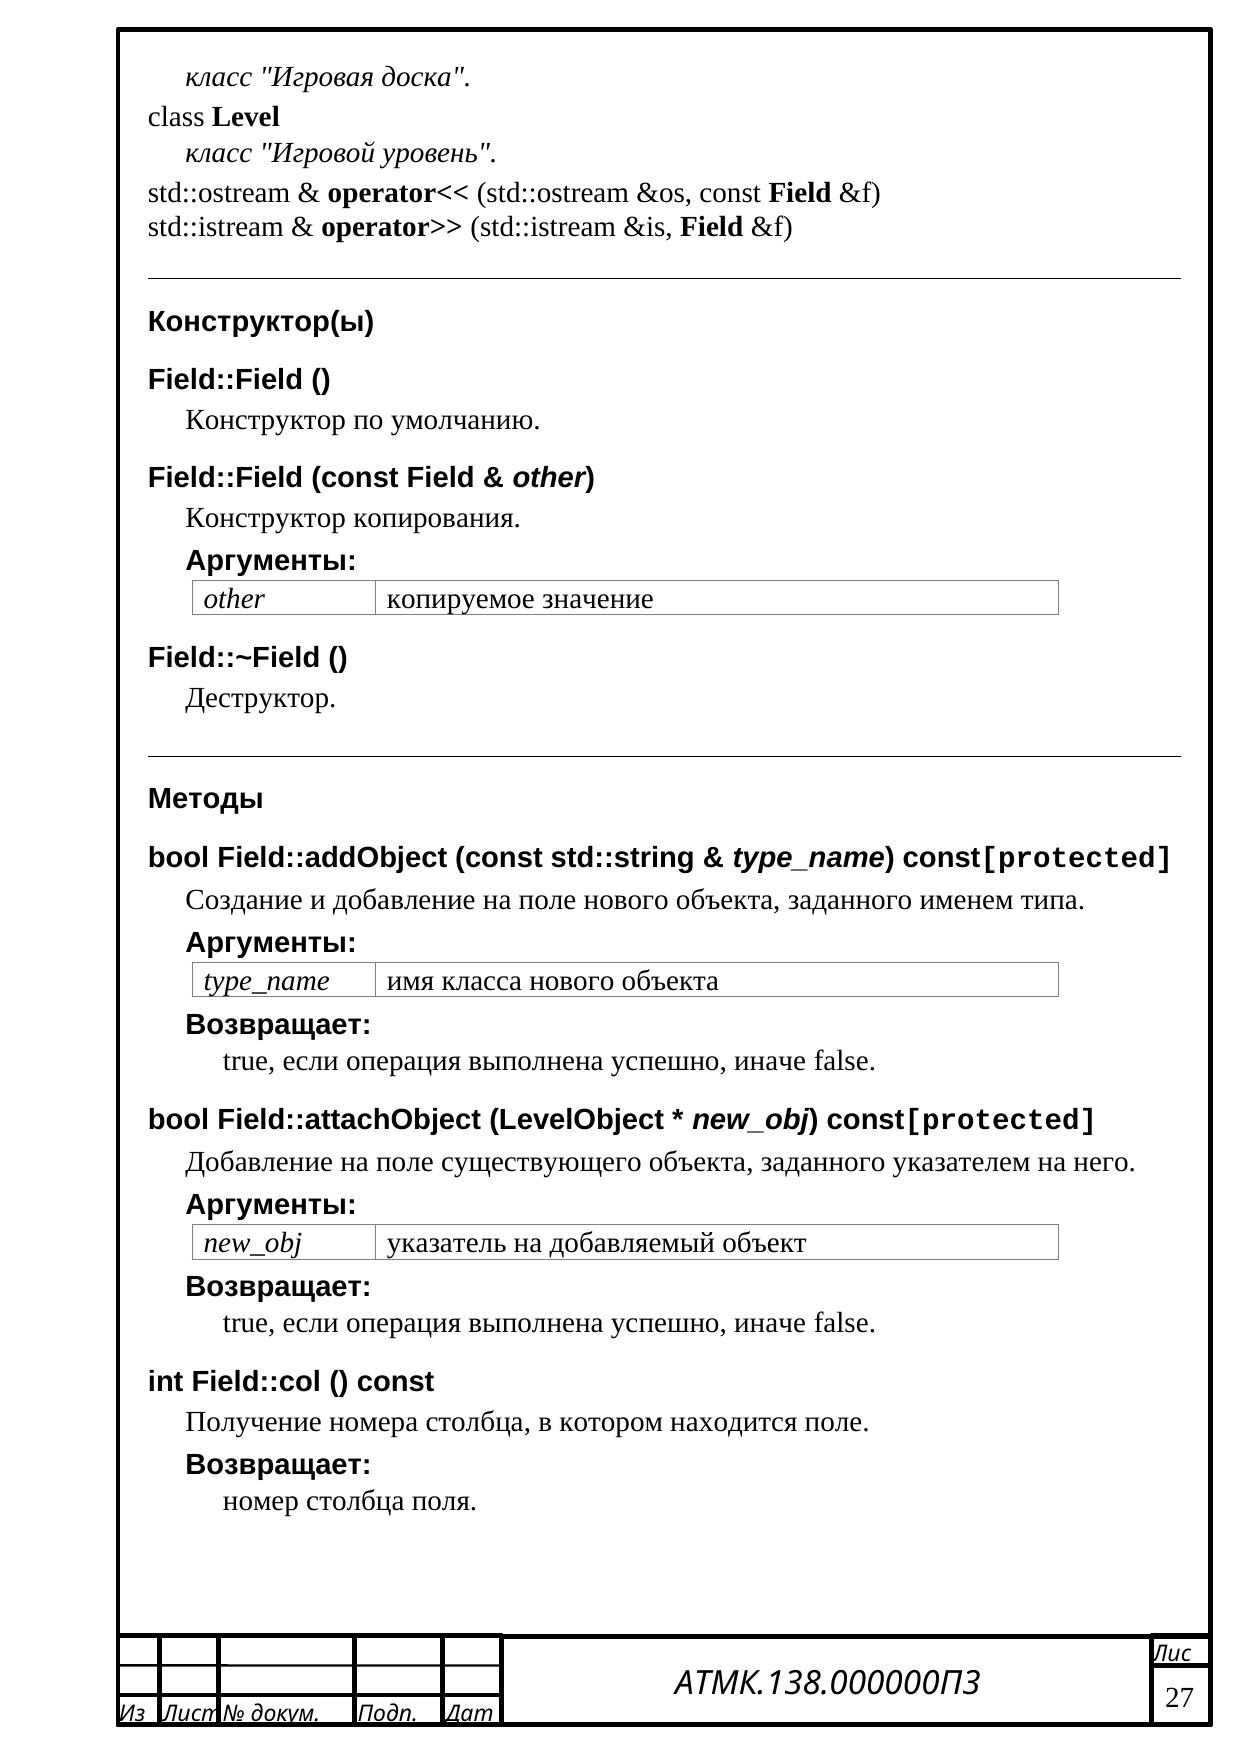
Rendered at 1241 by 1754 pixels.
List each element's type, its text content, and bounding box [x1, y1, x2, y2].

text Деструктор. [185, 680, 1181, 714]
table_header other [193, 581, 375, 614]
text Аргументы: [185, 543, 1181, 577]
text bool Field::addObject (const std::string & type_name) const[protected] [148, 840, 1181, 876]
table_header указатель на добавляемый объект [376, 1225, 1058, 1258]
text номер столбца поля. [223, 1483, 1181, 1517]
text Аргументы: [185, 925, 1181, 958]
text bool Field::attachObject (LevelObject * new_obj) const[protected] [148, 1102, 1181, 1138]
text Возвращает: [185, 1269, 1181, 1302]
text Конструктор по умолчанию. [185, 402, 1181, 435]
text Возвращает: [185, 1447, 1181, 1480]
table_header type_name [193, 963, 375, 996]
text Field::Field () [148, 362, 1181, 396]
text класс "Игровой уровень". [185, 136, 1181, 169]
table_header имя класса нового объекта [376, 963, 1058, 996]
text Field::Field (const Field & other) [148, 460, 1181, 494]
text Создание и добавление на поле нового объекта, заданного именем типа. [185, 882, 1181, 916]
text Добавление на поле существующего объекта, заданного указателем на него. [185, 1144, 1181, 1178]
table_header копируемое значение [376, 581, 1058, 614]
text Аргументы: [185, 1187, 1181, 1221]
text int Field::col () const [148, 1364, 1181, 1398]
text Конструктор(ы) [148, 303, 1181, 337]
text true, если операция выполнена успешно, иначе false. [223, 1306, 1181, 1339]
text Получение номера столбца, в котором находится поле. [185, 1404, 1181, 1437]
text std::ostream & operator<< (std::ostream &os, const Field &f) [148, 175, 1181, 209]
table_header new_obj [193, 1225, 375, 1258]
text Методы [148, 781, 1181, 815]
text Field::~Field () [148, 640, 1181, 674]
text Конструктор копирования. [185, 500, 1181, 534]
text true, если операция выполнена успешно, иначе false. [223, 1043, 1181, 1077]
text класс "Игровая доска". [185, 59, 1181, 93]
text class Level [148, 99, 1181, 132]
text std::istream & operator>> (std::istream &is, Field &f) [148, 209, 1181, 242]
text Возвращает: [185, 1007, 1181, 1040]
